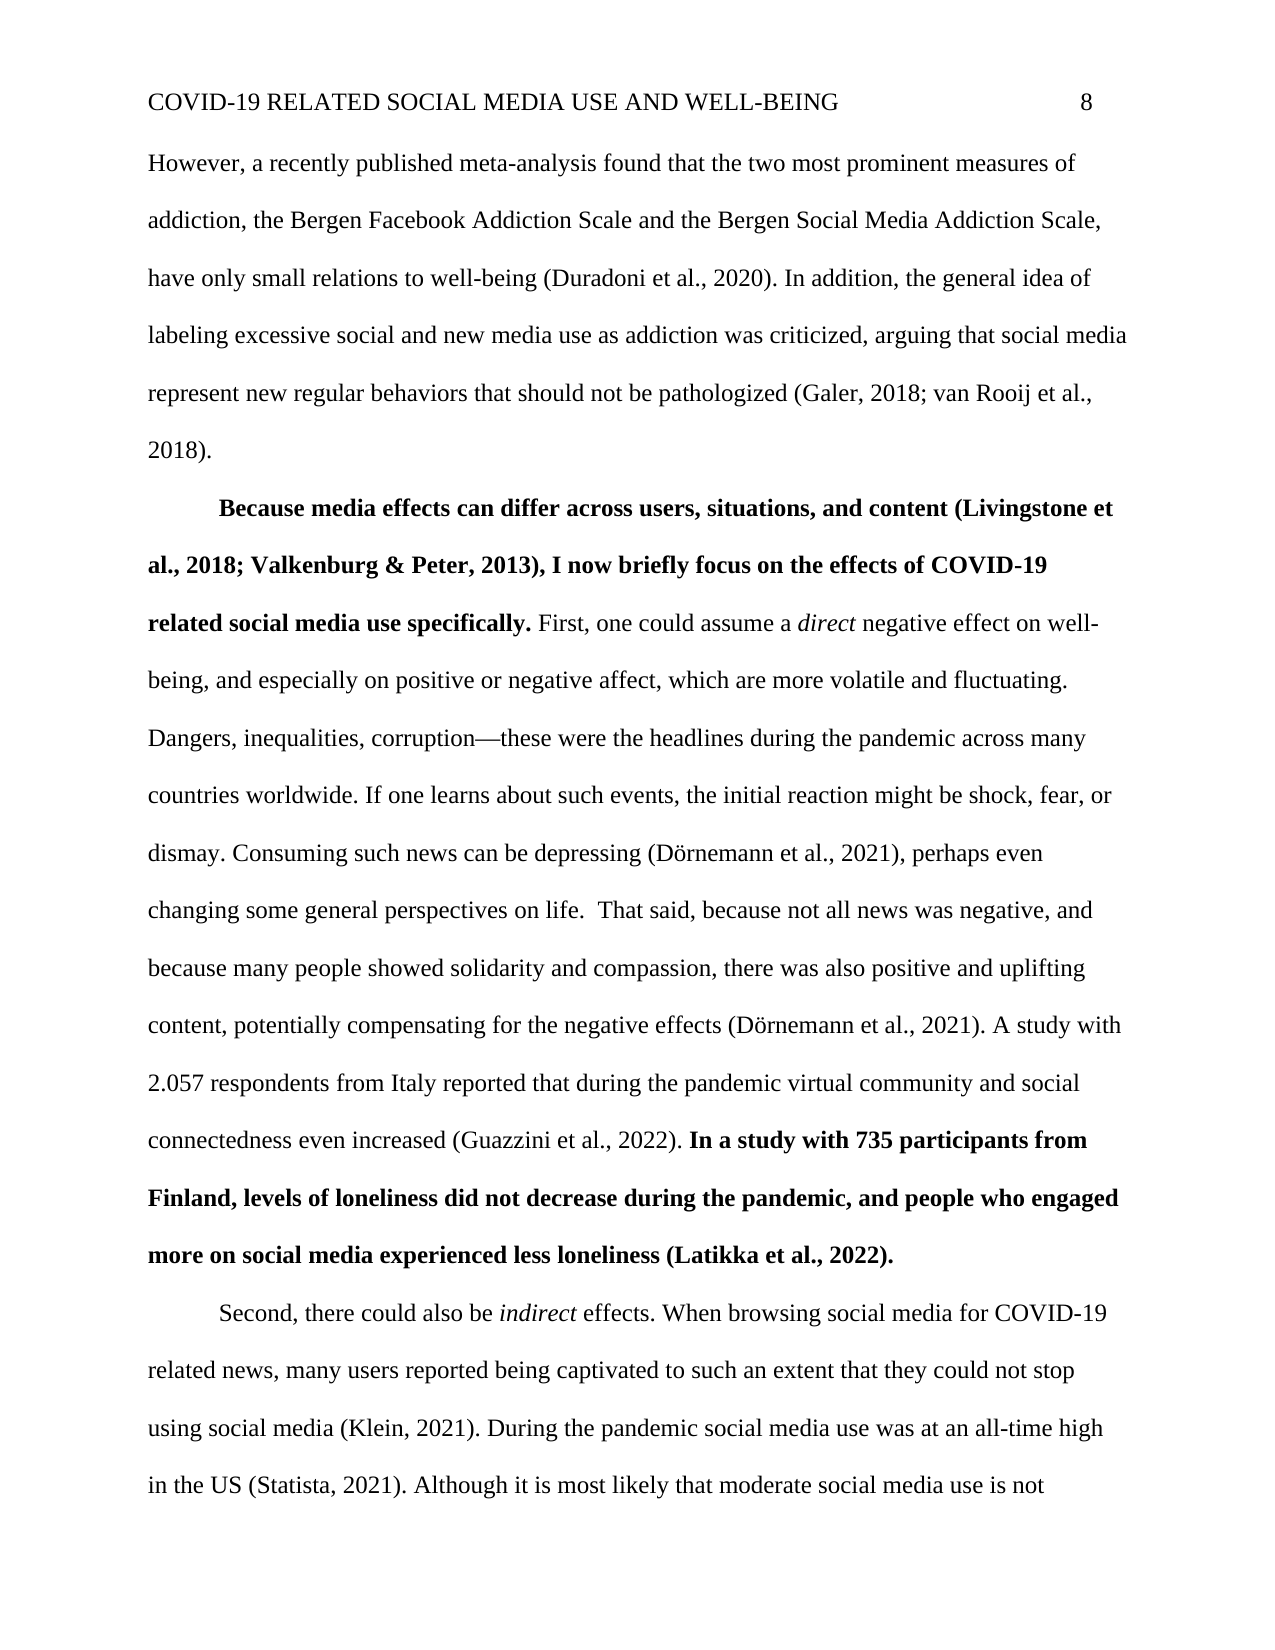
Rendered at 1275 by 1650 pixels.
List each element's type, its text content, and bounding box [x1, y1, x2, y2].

text Because media effects can differ across users, situations, and content (Livingstone et al., 2018; Valkenburg & Peter, 2013), I now briefly focus on the effects of COVID-19 related social media use specifically. First, one could assume a direct negative effect on well-being, and especially on positive or negative affect, which are more volatile and fluctuating. Dangers, inequalities, corruption—these were the headlines during the pandemic across many countries worldwide. If one learns about such events, the initial reaction might be shock, fear, or dismay. Consuming such news can be depressing (Dörnemann et al., 2021), perhaps even changing some general perspectives on life. That said, because not all news was negative, and because many people showed solidarity and compassion, there was also positive and uplifting content, potentially compensating for the negative effects (Dörnemann et al., 2021). A study with 2.057 respondents from Italy reported that during the pandemic virtual community and social connectedness even increased (Guazzini et al., 2022). In a study with 735 participants from Finland, levels of loneliness did not decrease during the pandemic, and people who engaged more on social media experienced less loneliness (Latikka et al., 2022). [148, 493, 1127, 1269]
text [148, 148, 1127, 464]
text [148, 1298, 1127, 1499]
